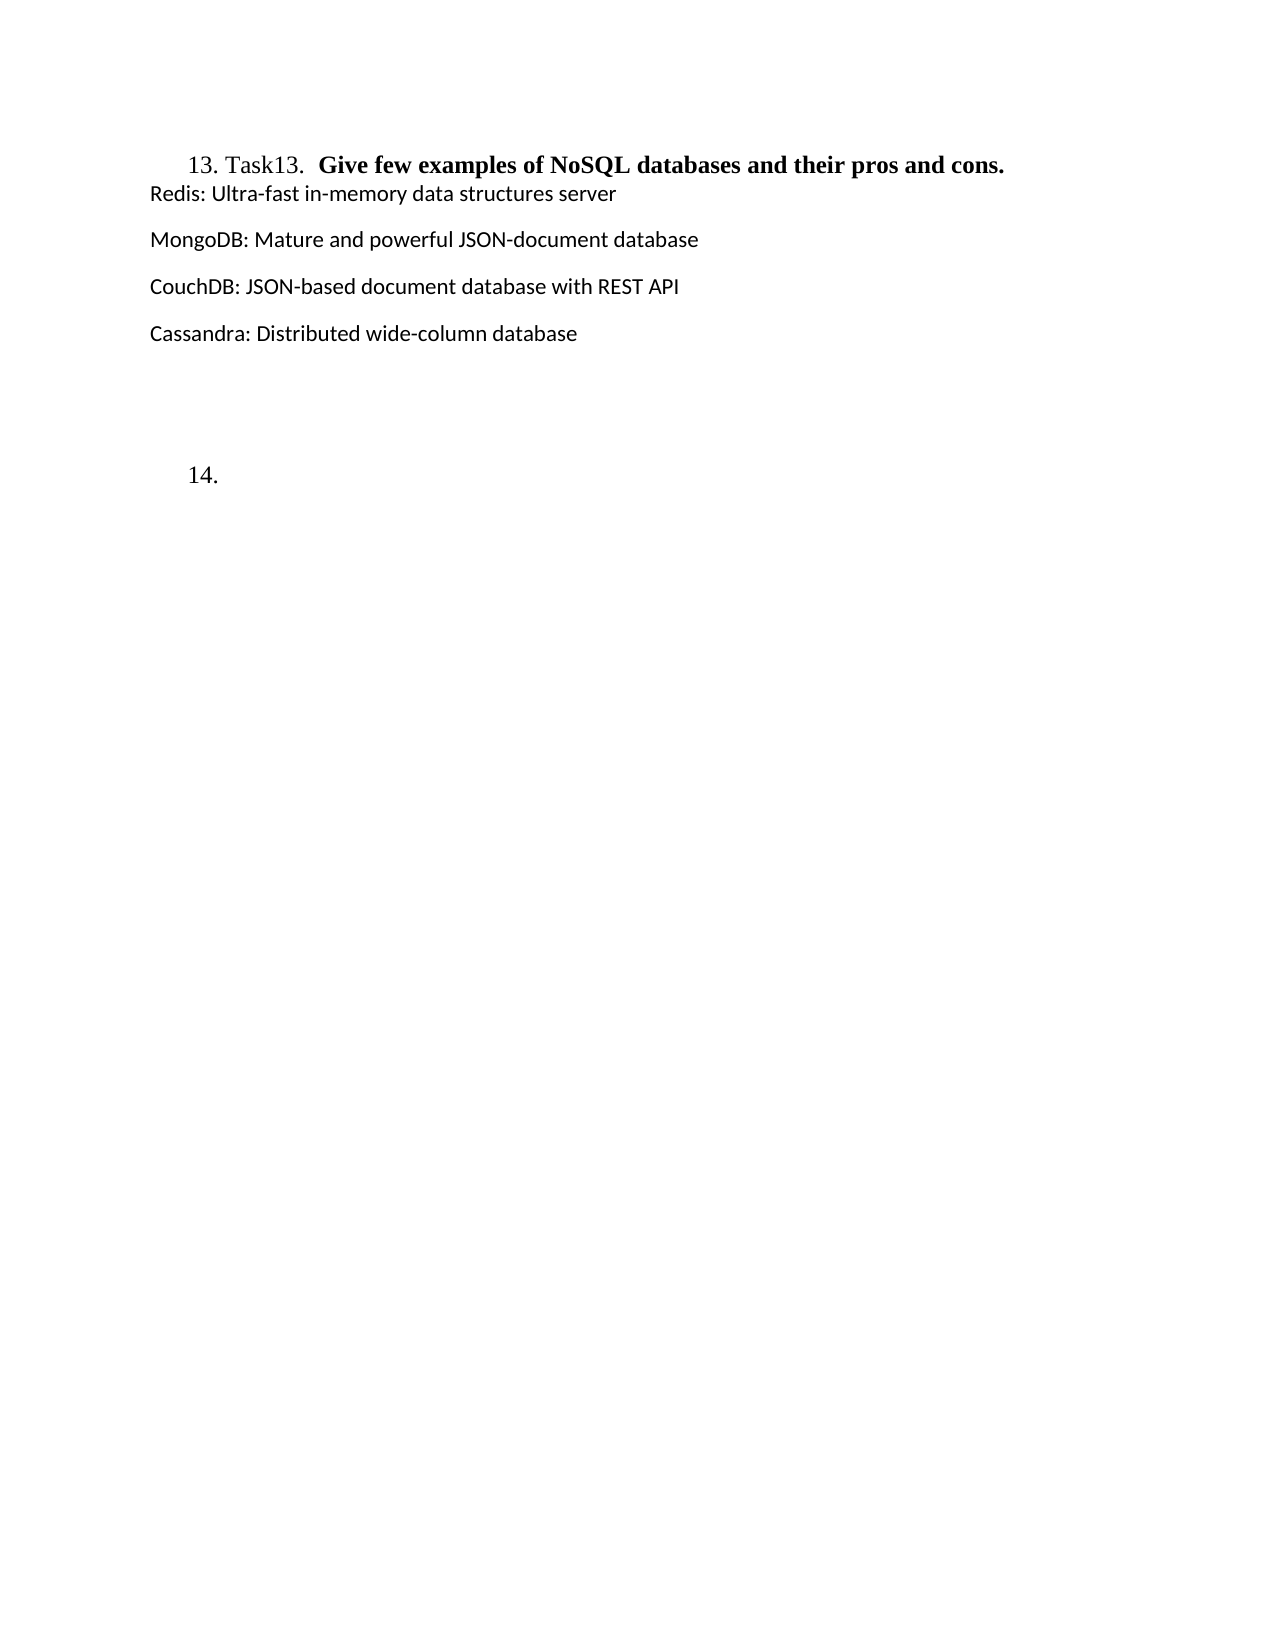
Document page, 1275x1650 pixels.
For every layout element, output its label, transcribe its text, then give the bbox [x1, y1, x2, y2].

text Redis: Ultra-fast in-memory data structures server [150, 179, 1125, 207]
text Cassandra: Distributed wide-column database [150, 319, 1125, 347]
text MongoDB: Mature and powerful JSON-document database [150, 226, 1125, 254]
list Task13. Give few examples of NoSQL databases and their pros and cons. [187, 150, 1125, 179]
text CouchDB: JSON-based document database with REST API [150, 272, 1125, 301]
